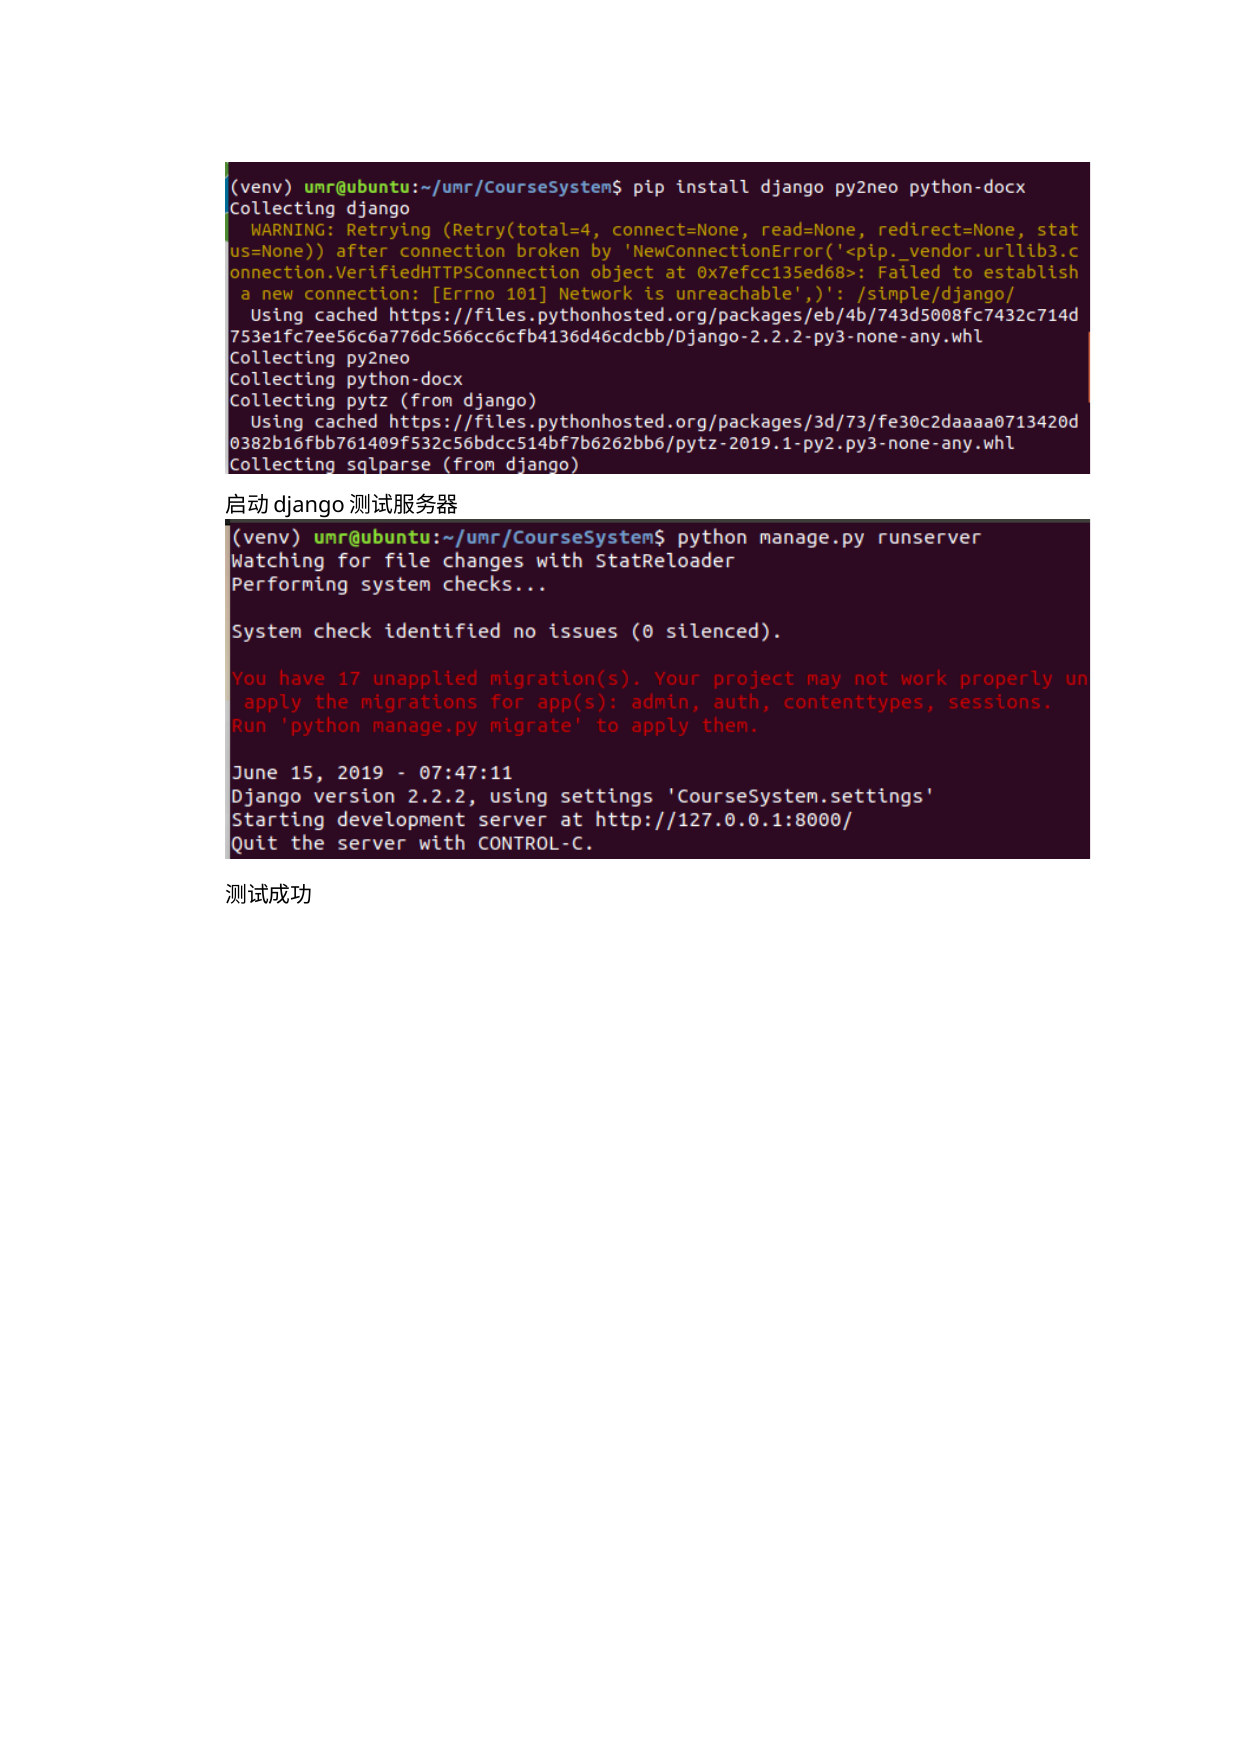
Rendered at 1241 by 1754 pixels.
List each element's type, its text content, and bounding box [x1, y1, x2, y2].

picture [225, 162, 1091, 474]
list 测试成功 [225, 877, 1053, 909]
list 启动django测试服务器 [225, 487, 1053, 519]
picture [225, 519, 1091, 859]
